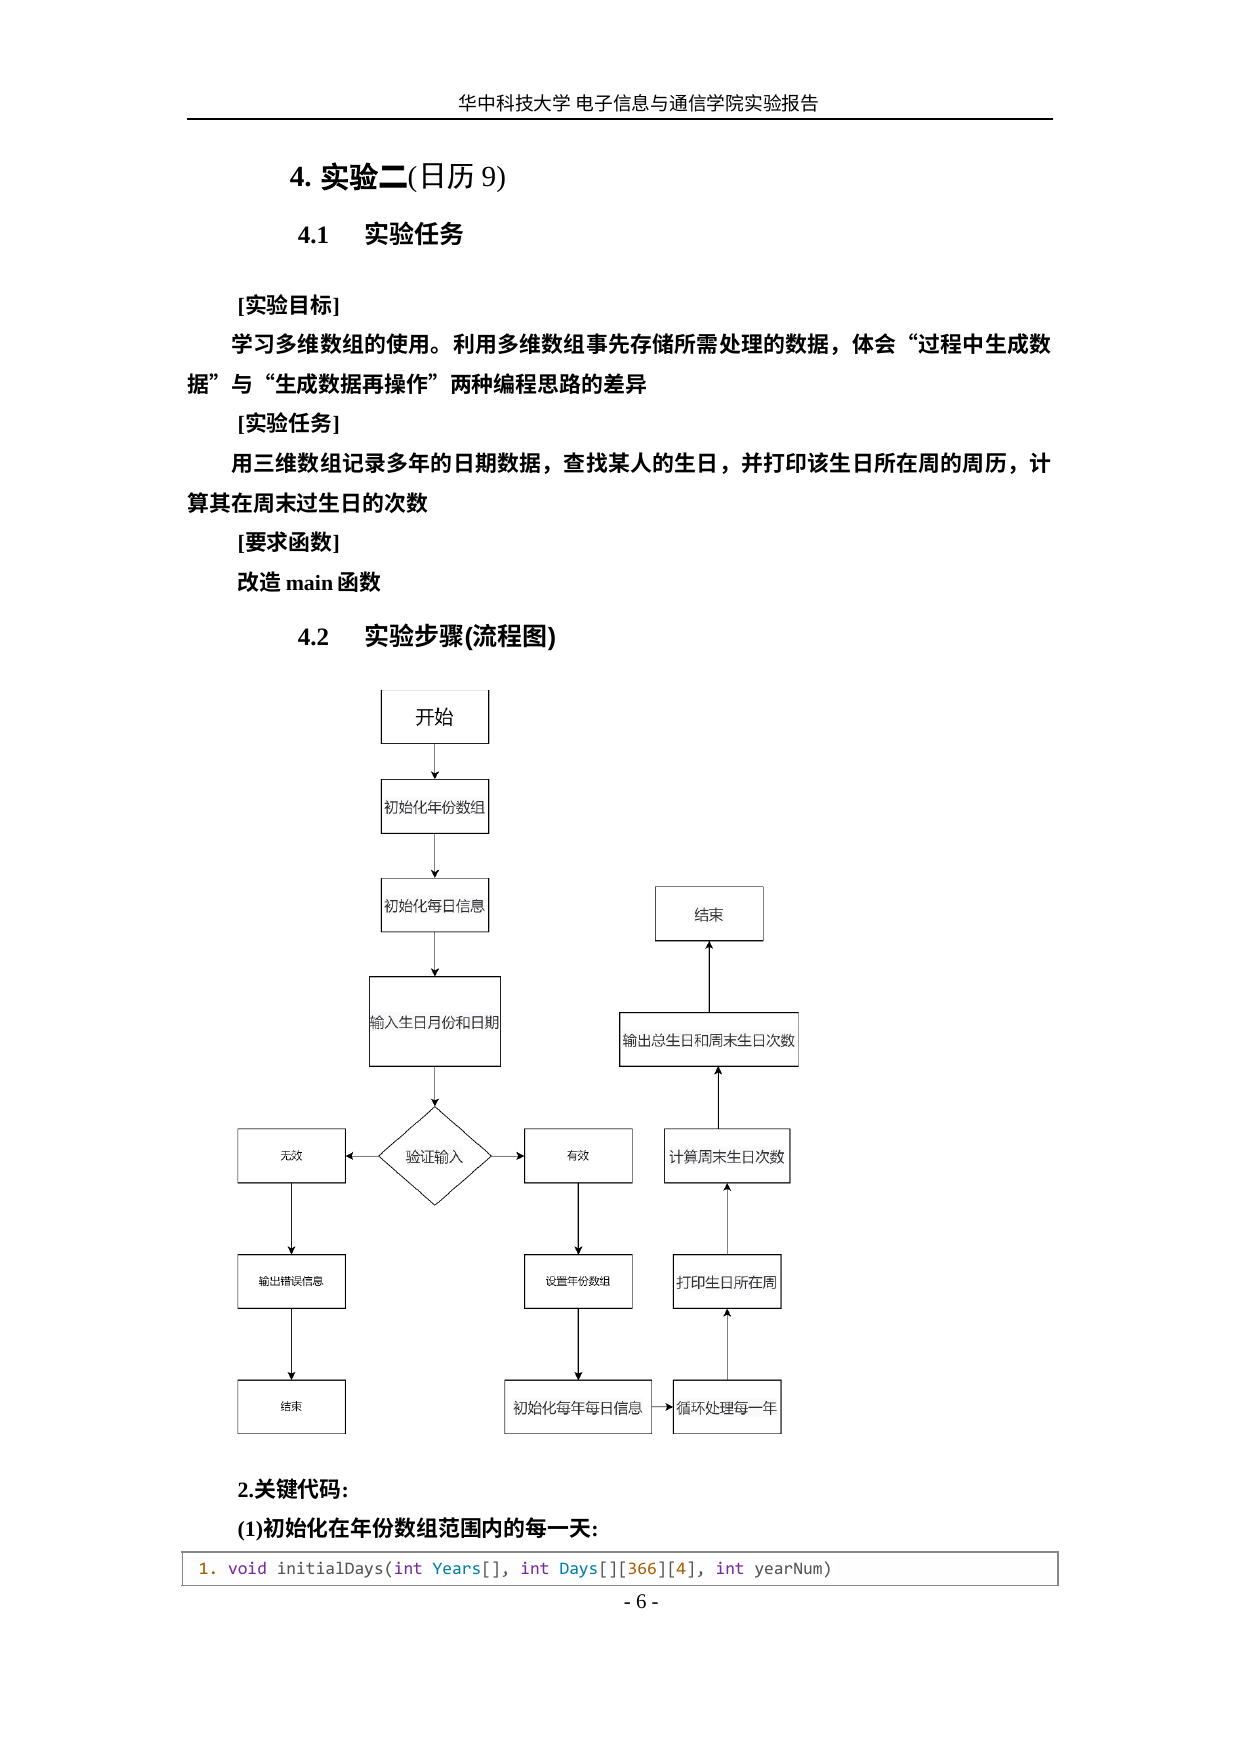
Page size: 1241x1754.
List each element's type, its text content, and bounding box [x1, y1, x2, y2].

text 1. void initialDays(int Years[], int Days[][366][4], int yearNum) [183, 1553, 1057, 1585]
text 学习多维数组的使用。利用多维数组事先存储所需处理的数据，体会“过程中生成数据”与“生成数据再操作”两种编程思路的差异 [187, 327, 1053, 398]
text 改造main函数 [187, 565, 1053, 596]
text [实验目标] [187, 288, 1053, 319]
text 2.关键代码: [187, 1472, 1053, 1503]
subtitle 实验二(日历9) [231, 158, 1053, 193]
text 用三维数组记录多年的日期数据，查找某人的生日，并打印该生日所在周的周历，计算其在周末过生日的次数 [187, 446, 1053, 517]
text [要求函数] [187, 525, 1053, 557]
subtitle 实验任务 [247, 214, 1053, 251]
picture [237, 690, 799, 1434]
text (1)初始化在年份数组范围内的每一天: [187, 1511, 1053, 1543]
text [实验任务] [187, 406, 1053, 438]
subtitle 实验步骤(流程图) [247, 617, 1053, 653]
